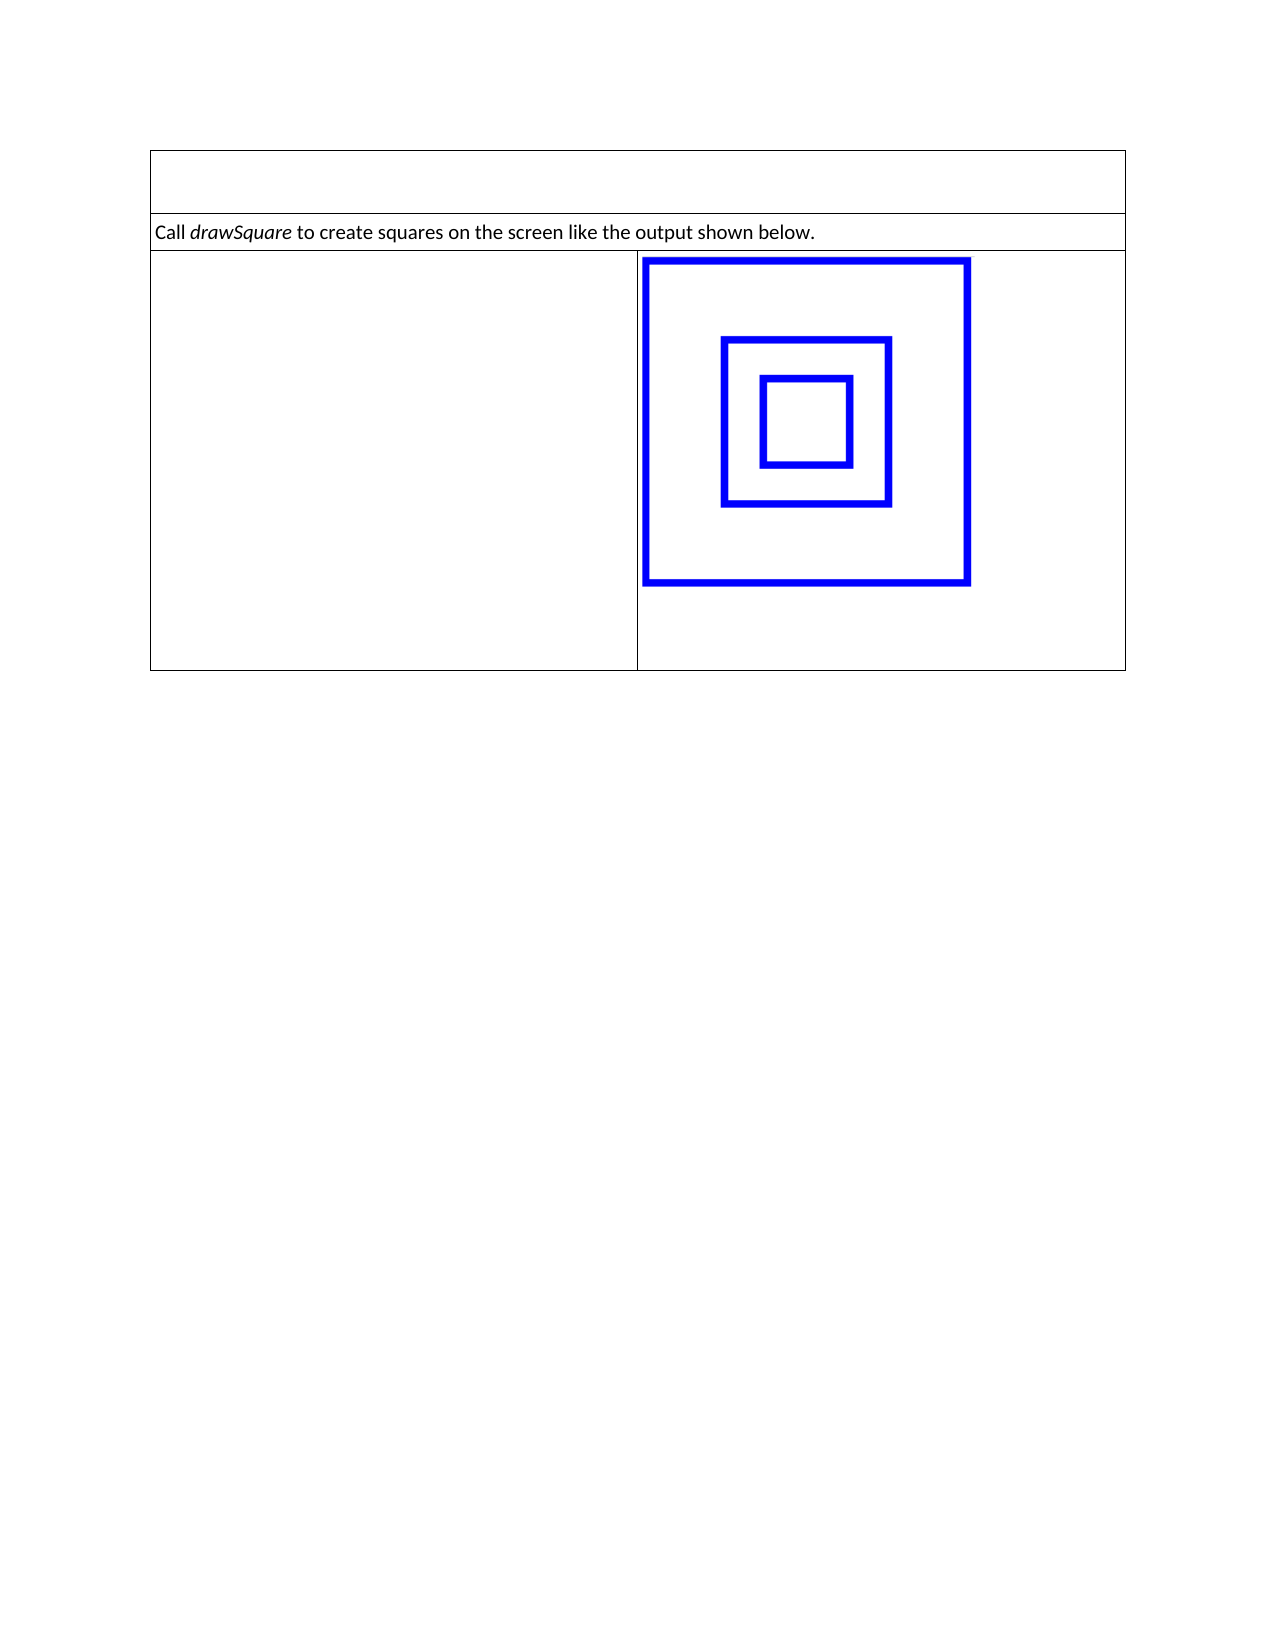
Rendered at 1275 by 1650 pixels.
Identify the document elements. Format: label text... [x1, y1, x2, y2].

table_cell [151, 151, 1125, 213]
table_cell Call drawSquare to create squares on the screen like the output shown below. [151, 214, 1125, 250]
table_cell [638, 251, 1125, 670]
picture [642, 256, 975, 588]
table_cell [151, 251, 637, 670]
